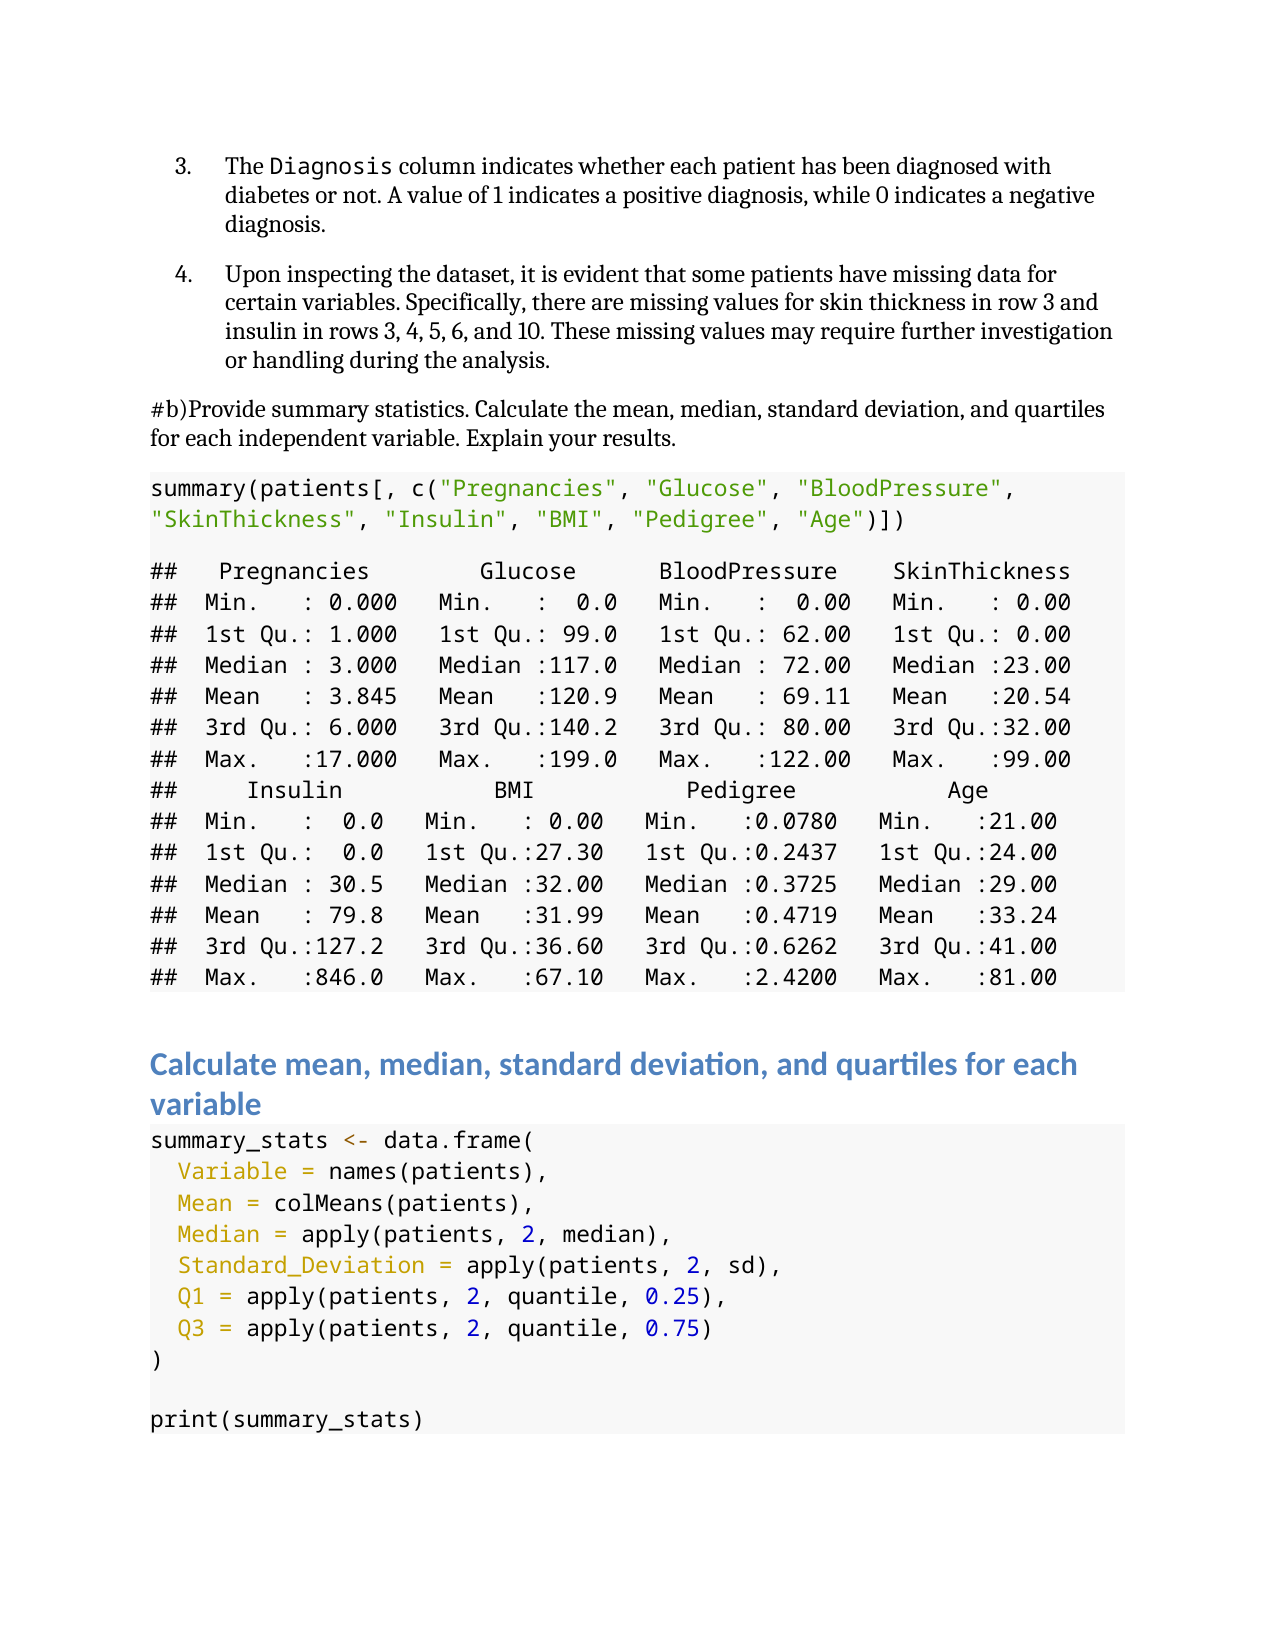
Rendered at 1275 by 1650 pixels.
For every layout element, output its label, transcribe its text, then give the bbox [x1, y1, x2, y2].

text summary(patients[, c("Pregnancies", "Glucose", "BloodPressure", "SkinThickness", "Insulin", "BMI", "Pedigree", "Age")]) [906, 472, 1125, 534]
list Upon inspecting the dataset, it is evident that some patients have missing data for certain variables. Specifically, there are missing values for skin thickness in row 3 and insulin in rows 3, 4, 5, 6, and 10. These missing values may require further investigation or handling during the analysis. [175, 259, 1125, 374]
list The Diagnosis column indicates whether each patient has been diagnosed with diabetes or not. A value of 1 indicates a positive diagnosis, while 0 indicates a negative diagnosis. [175, 150, 1125, 239]
text ## Pregnancies Glucose BloodPressure SkinThickness ## Min. : 0.000 Min. : 0.0 Min. : 0.00 Min. : 0.00 ## 1st Qu.: 1.000 1st Qu.: 99.0 1st Qu.: 62.00 1st Qu.: 0.00 ## Median : 3.000 Median :117.0 Median : 72.00 Median :23.00 ## Mean : 3.845 Mean :120.9 Mean : 69.11 Mean :20.54 ## 3rd Qu.: 6.000 3rd Qu.:140.2 3rd Qu.: 80.00 3rd Qu.:32.00 ## Max. :17.000 Max. :199.0 Max. :122.00 Max. :99.00 ## Insulin BMI Pedigree Age ## Min. : 0.0 Min. : 0.00 Min. :0.0780 Min. :21.00 ## 1st Qu.: 0.0 1st Qu.:27.30 1st Qu.:0.2437 1st Qu.:24.00 ## Median : 30.5 Median :32.00 Median :0.3725 Median :29.00 ## Mean : 79.8 Mean :31.99 Mean :0.4719 Mean :33.24 ## 3rd Qu.:127.2 3rd Qu.:36.60 3rd Qu.:0.6262 3rd Qu.:41.00 ## Max. :846.0 Max. :67.10 Max. :2.4200 Max. :81.00 [150, 555, 1125, 992]
text #b)Provide summary statistics. Calculate the mean, median, standard deviation, and quartiles for each independent variable. Explain your results. [150, 395, 1125, 453]
subtitle Calculate mean, median, standard deviation, and quartiles for each variable [150, 1042, 1125, 1124]
text summary_stats <- data.frame( Variable = names(patients), Mean = colMeans(patients), Median = apply(patients, 2, median), Standard_Deviation = apply(patients, 2, sd), Q1 = apply(patients, 2, quantile, 0.25), Q3 = apply(patients, 2, quantile, 0.75) ) print(summary_stats) [150, 1124, 1125, 1434]
